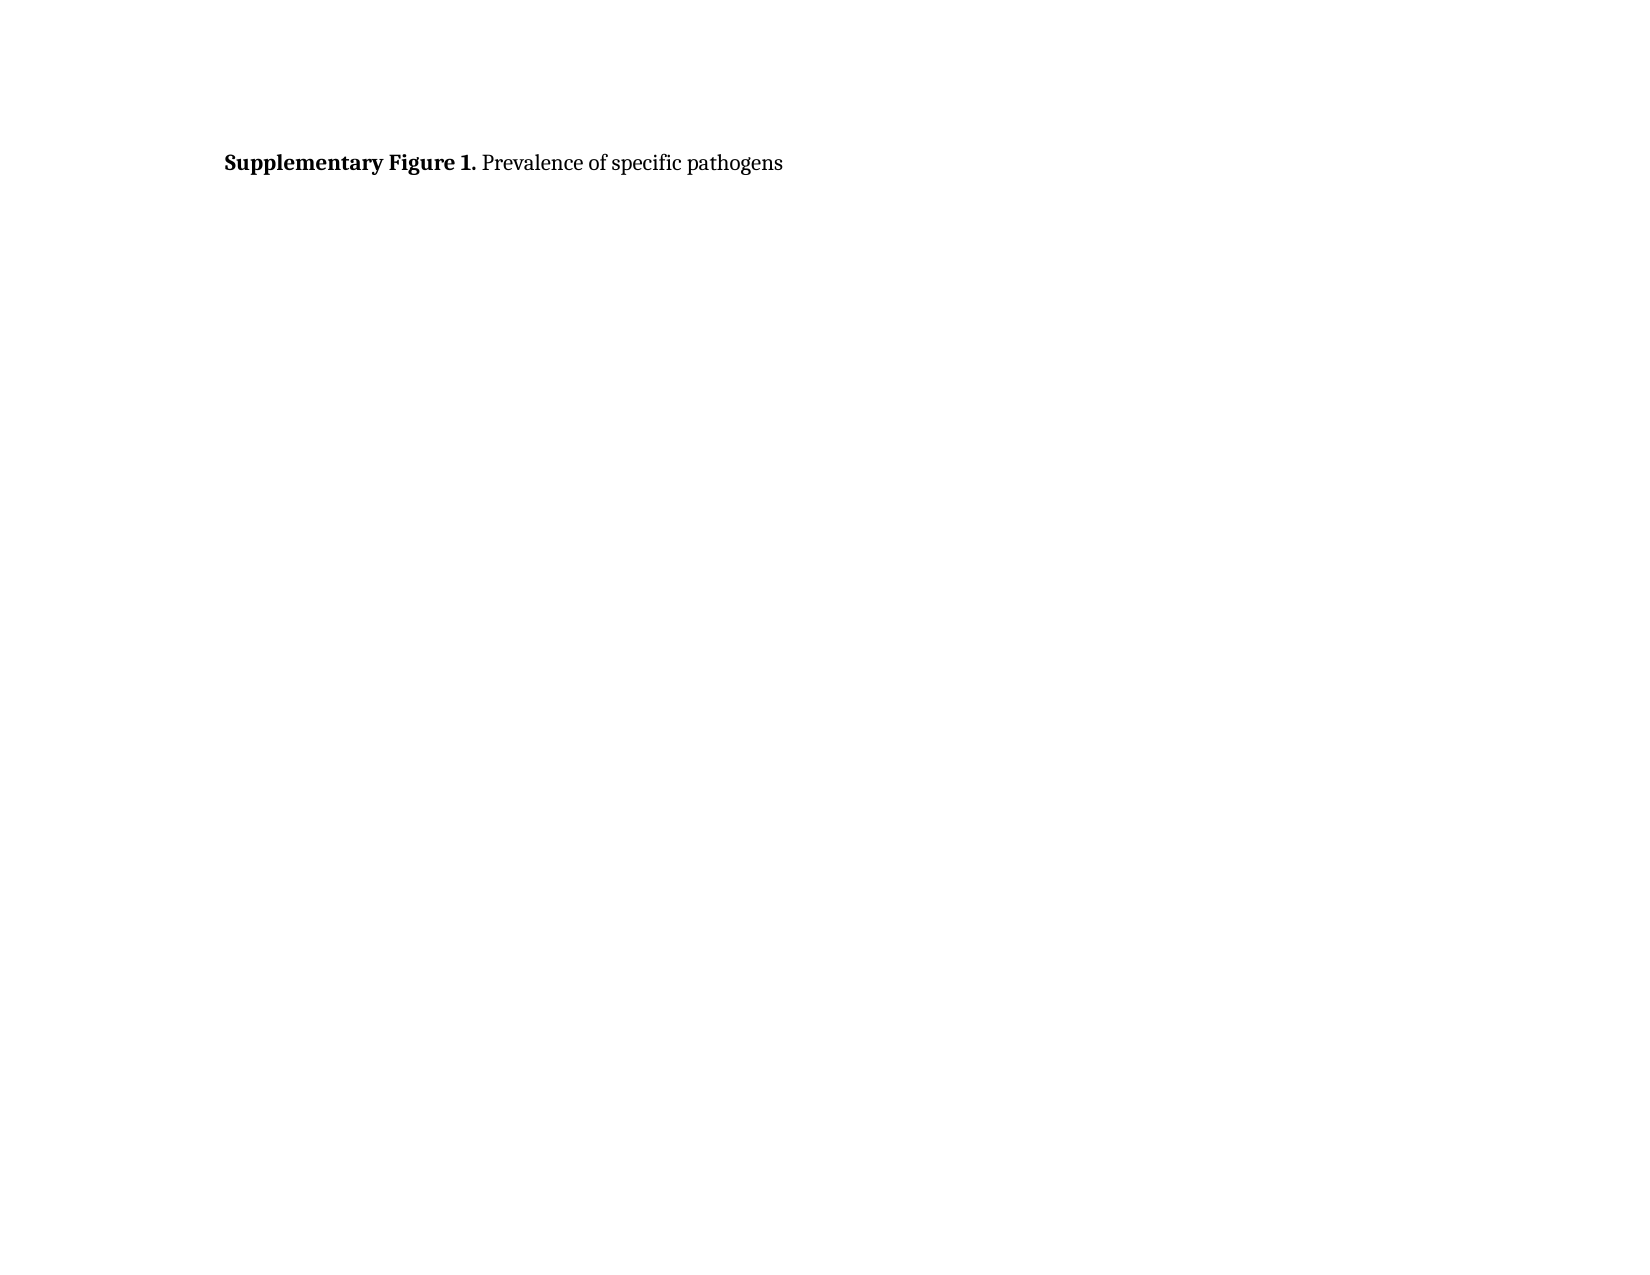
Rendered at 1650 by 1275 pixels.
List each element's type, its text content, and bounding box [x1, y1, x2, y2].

text Supplementary Figure 1. Prevalence of specific pathogens [150, 150, 1500, 176]
